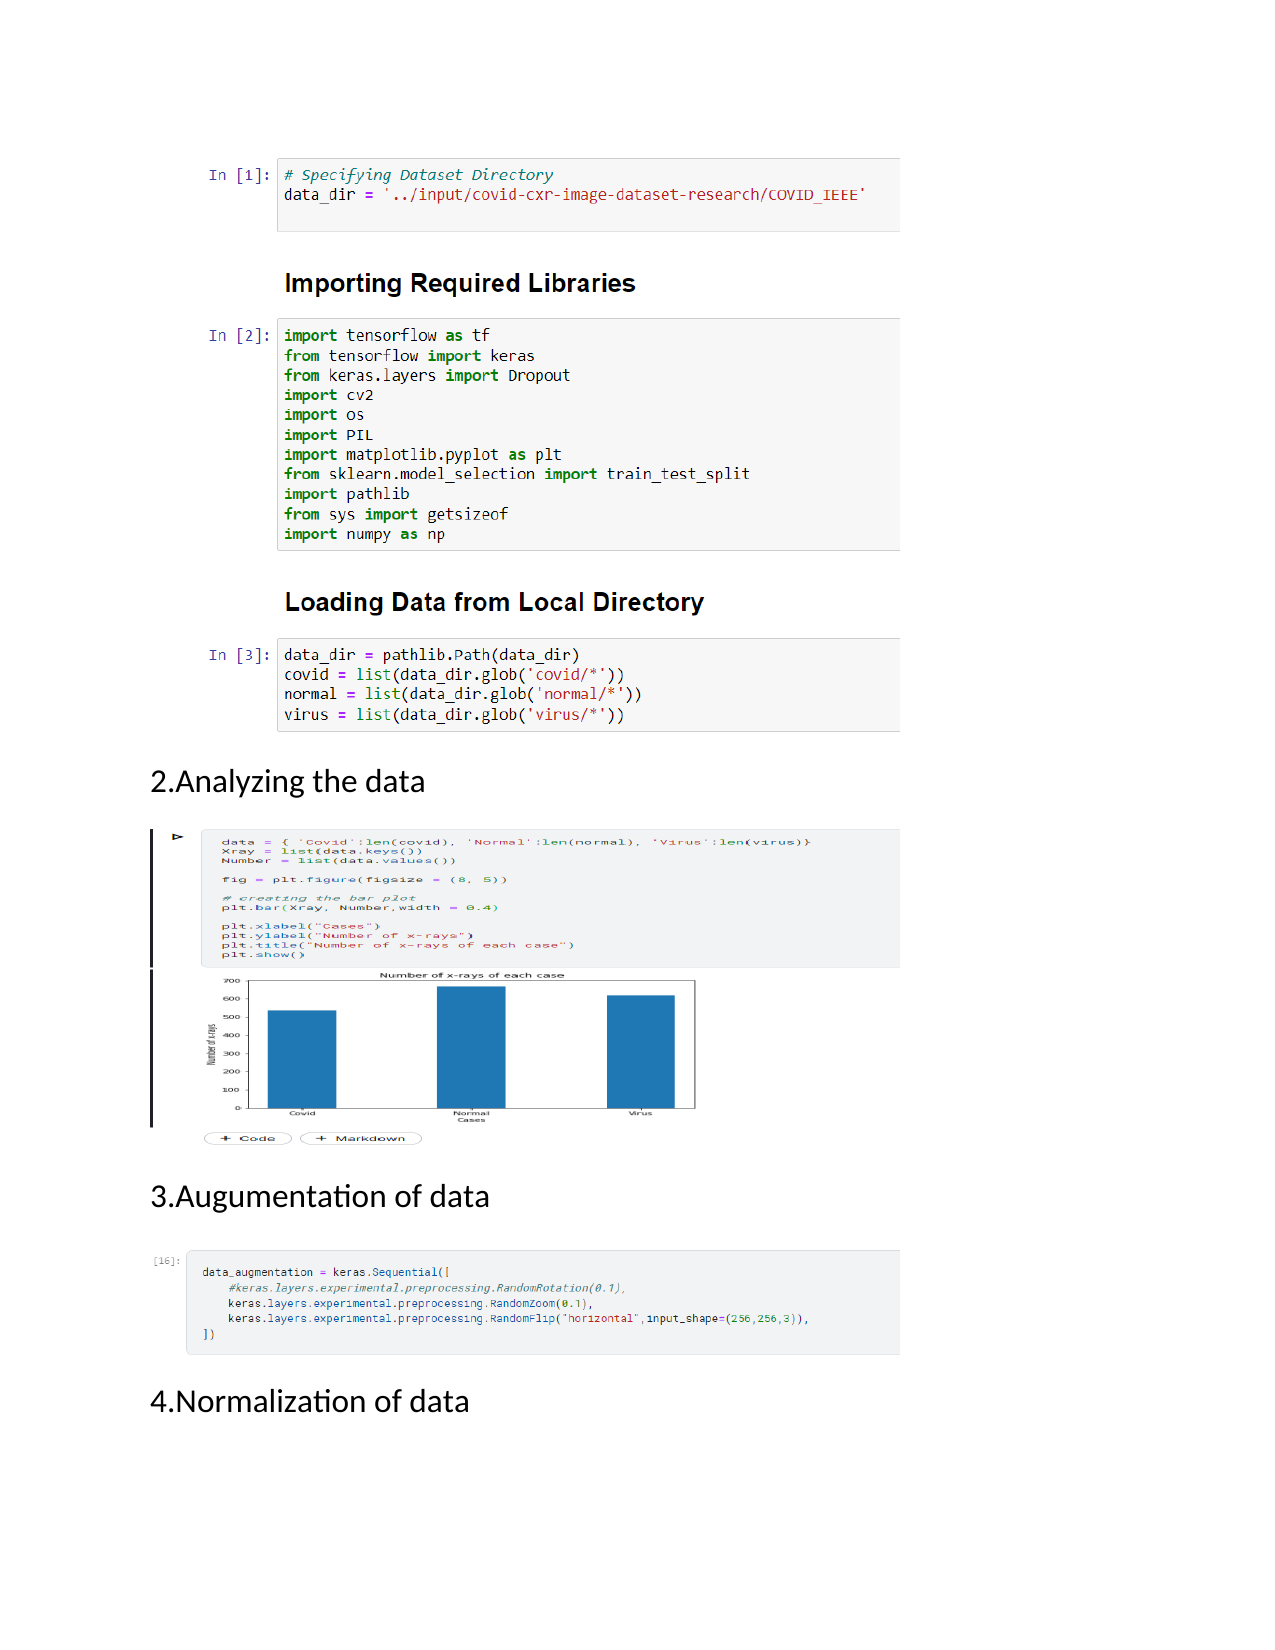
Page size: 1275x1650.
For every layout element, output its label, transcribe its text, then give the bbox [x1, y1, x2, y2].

picture [150, 823, 901, 1155]
text 3.Augumentation of data [150, 1175, 1125, 1216]
picture [150, 150, 901, 739]
text 4.Normalization of data [150, 1380, 1125, 1421]
picture [150, 1238, 901, 1359]
text 2.Analyzing the data [150, 760, 1125, 801]
